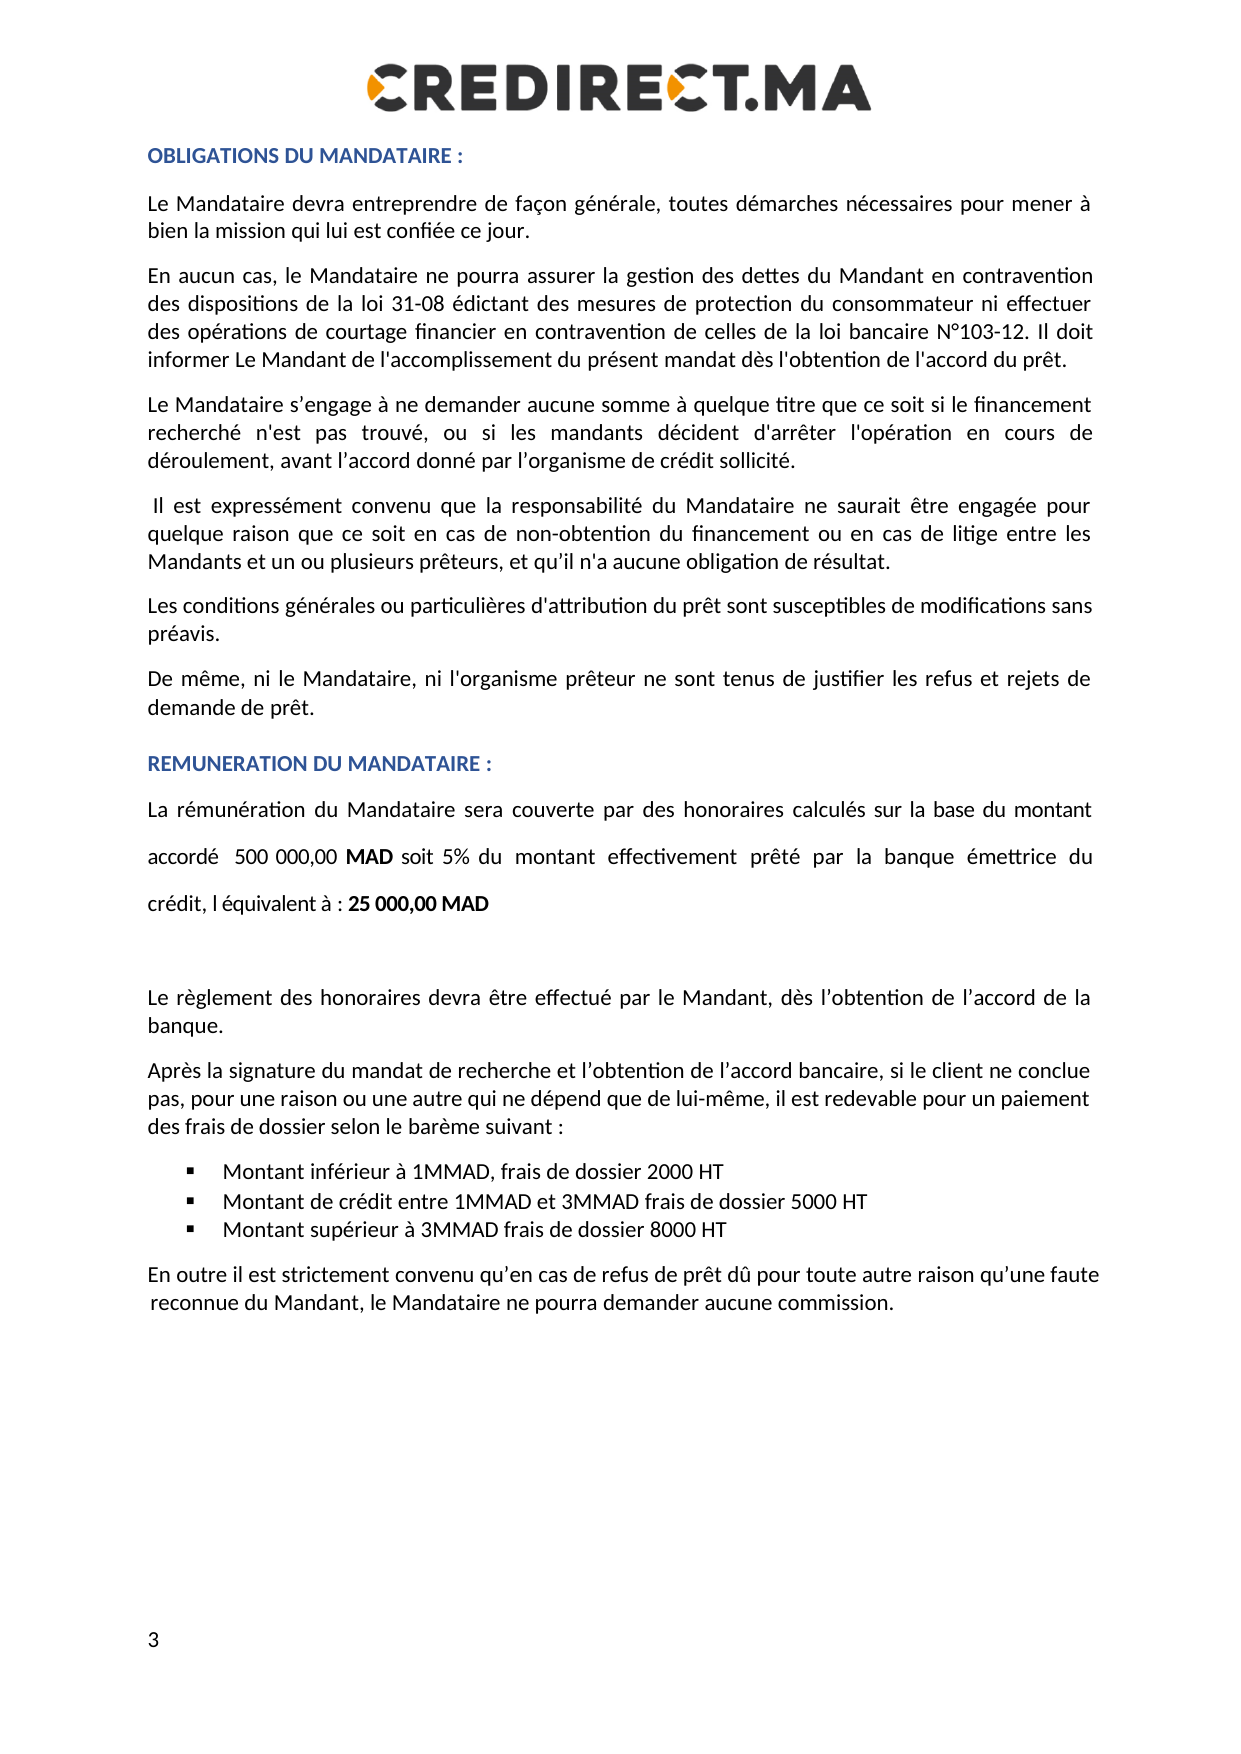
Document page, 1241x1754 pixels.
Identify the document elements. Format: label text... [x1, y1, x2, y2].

text Le Mandataire devra entreprendre de façon générale, toutes démarches nécessaires pour mener à bien la mission qui lui est confiée ce jour. [147, 189, 1093, 245]
text En aucun cas, le Mandataire ne pourra assurer la gestion des dettes du Mandant en contravention des dispositions de la loi 31-08 édictant des mesures de protection du consommateur ni effectuer des opérations de courtage financier en contravention de celles de la loi bancaire N°103-12. Il doit informer Le Mandant de l'accomplissement du présent mandat dès l'obtention de l'accord du prêt. [147, 261, 1093, 373]
list Montant inférieur à 1MMAD, frais de dossier 2000 HT [185, 1157, 1105, 1185]
text En outre il est strictement convenu qu’en cas de refus de prêt dû pour toute autre raison qu’une faute [147, 1260, 1105, 1288]
text La rémunération du Mandataire sera couverte par des honoraires calculés sur la base du montant accordé 500 000,00 MAD soit 5% du montant effectivement prêté par la banque émettrice du crédit, l équivalent à : 25 000,00 MAD [147, 777, 1093, 917]
text Le Mandataire s’engage à ne demander aucune somme à quelque titre que ce soit si le financement recherché n'est pas trouvé, ou si les mandants décident d'arrêter l'opération en cours de déroulement, avant l’accord donné par l’organisme de crédit sollicité. [147, 390, 1093, 474]
text De même, ni le Mandataire, ni l'organisme prêteur ne sont tenus de justifier les refus et rejets de demande de prêt. [147, 664, 1093, 721]
text Il est expressément convenu que la responsabilité du Mandataire ne saurait être engagée pour quelque raison que ce soit en cas de non-obtention du financement ou en cas de litige entre les Mandants et un ou plusieurs prêteurs, et qu’il n'a aucune obligation de résultat. [147, 491, 1093, 575]
text REMUNERATION DU MANDATAIRE : [147, 749, 1105, 777]
list Montant supérieur à 3MMAD frais de dossier 8000 HT [185, 1215, 1105, 1243]
text OBLIGATIONS DU MANDATAIRE : [147, 142, 1105, 170]
text Après la signature du mandat de recherche et l’obtention de l’accord bancaire, si le client ne conclue pas, pour une raison ou une autre qui ne dépend que de lui-même, il est redevable pour un paiement des frais de dossier selon le barème suivant : [147, 1056, 1093, 1140]
text Le règlement des honoraires devra être effectué par le Mandant, dès l’obtention de l’accord de la banque. [147, 983, 1093, 1039]
text Les conditions générales ou particulières d'attribution du prêt sont susceptibles de modifications sans préavis. [147, 591, 1093, 647]
list Montant de crédit entre 1MMAD et 3MMAD frais de dossier 5000 HT [185, 1187, 1105, 1215]
picture [365, 56, 875, 118]
text reconnue du Mandant, le Mandataire ne pourra demander aucune commission. [150, 1288, 1105, 1316]
